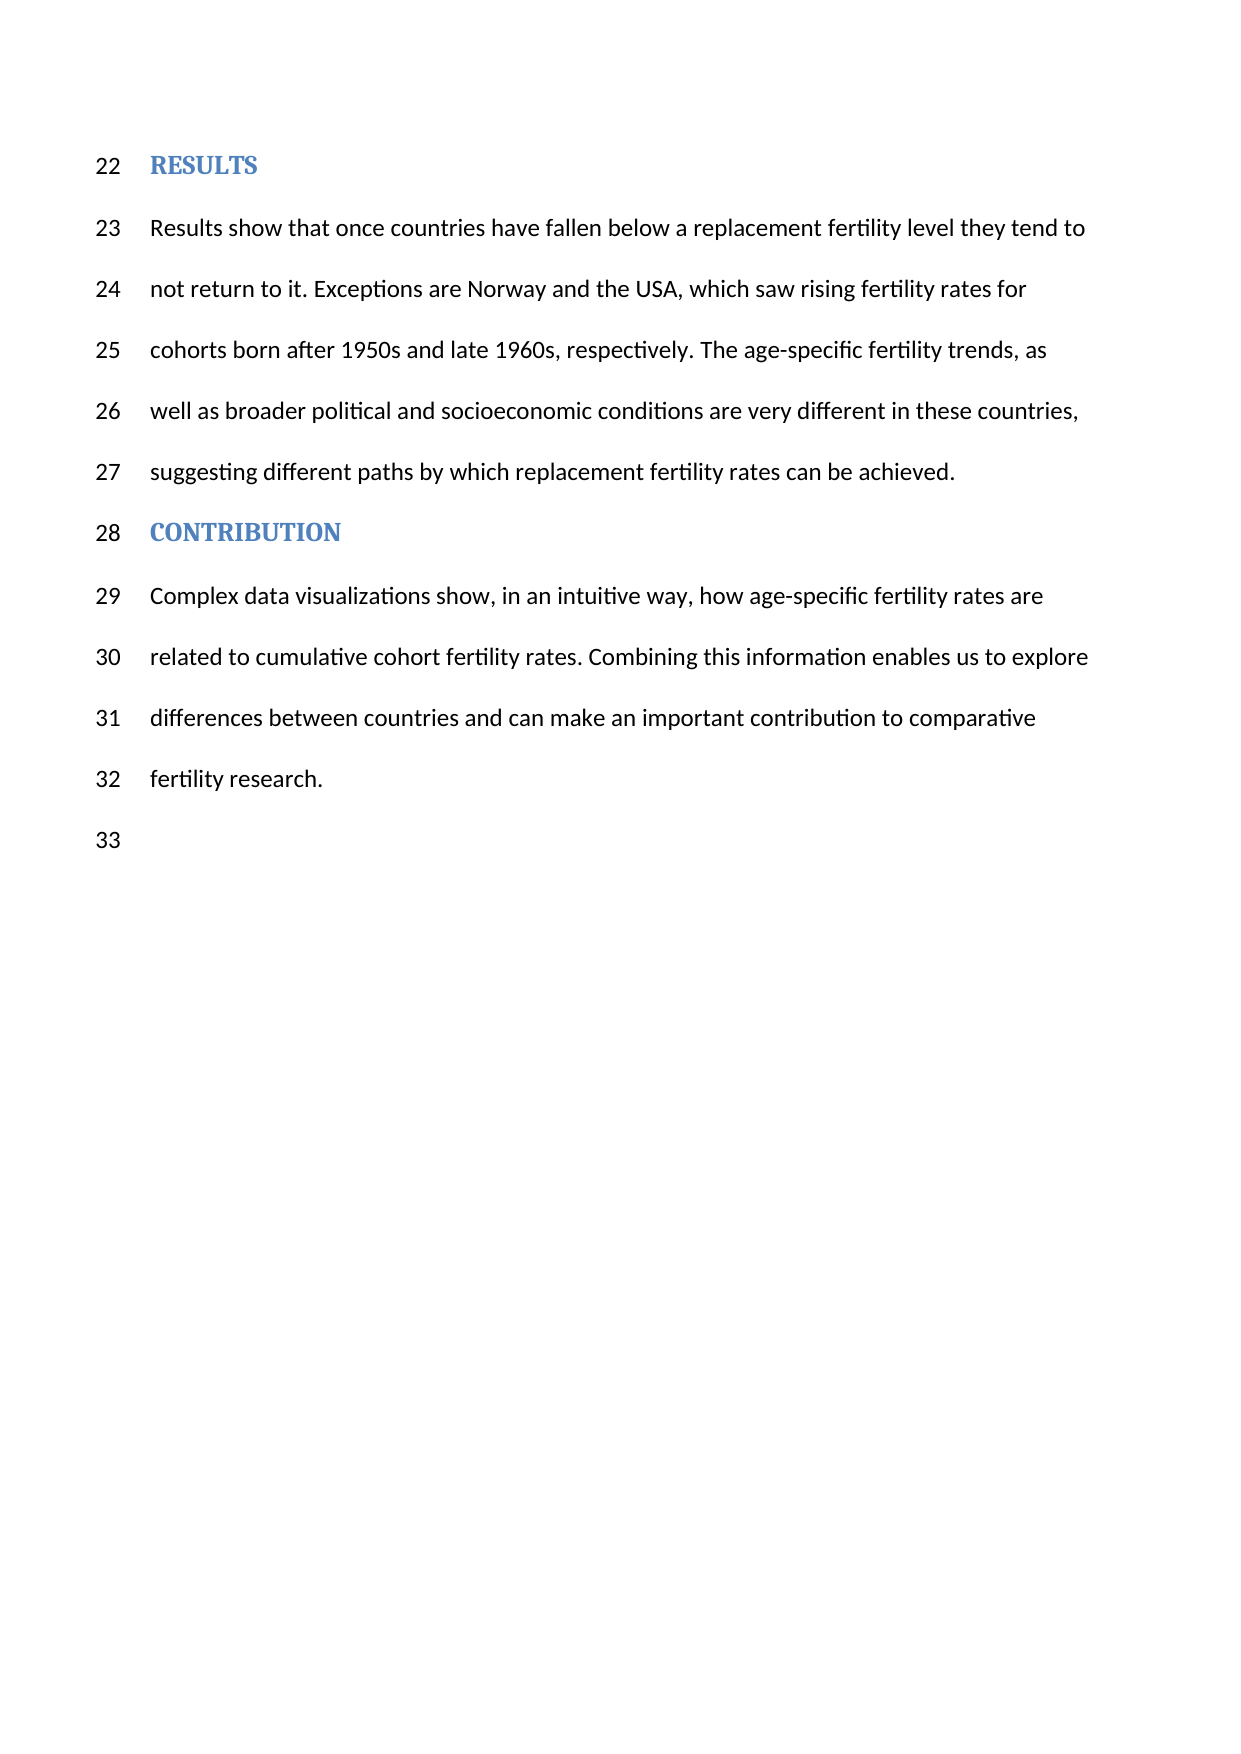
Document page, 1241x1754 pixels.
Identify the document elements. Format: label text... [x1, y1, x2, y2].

text Results show that once countries have fallen below a replacement fertility level they tend to not return to it. Exceptions are Norway and the USA, which saw rising fertility rates for cohorts born after 1950s and late 1960s, respectively. The age-specific fertility trends, as well as broader political and socioeconomic conditions are very different in these countries, suggesting different paths by which replacement fertility rates can be achieved. [150, 212, 1090, 487]
subtitle RESULTS [150, 150, 1090, 181]
subtitle CONTRIBUTION [150, 517, 1090, 549]
text Complex data visualizations show, in an intuitive way, how age-specific fertility rates are related to cumulative cohort fertility rates. Combining this information enables us to explore differences between countries and can make an important contribution to comparative fertility research. [150, 580, 1090, 793]
